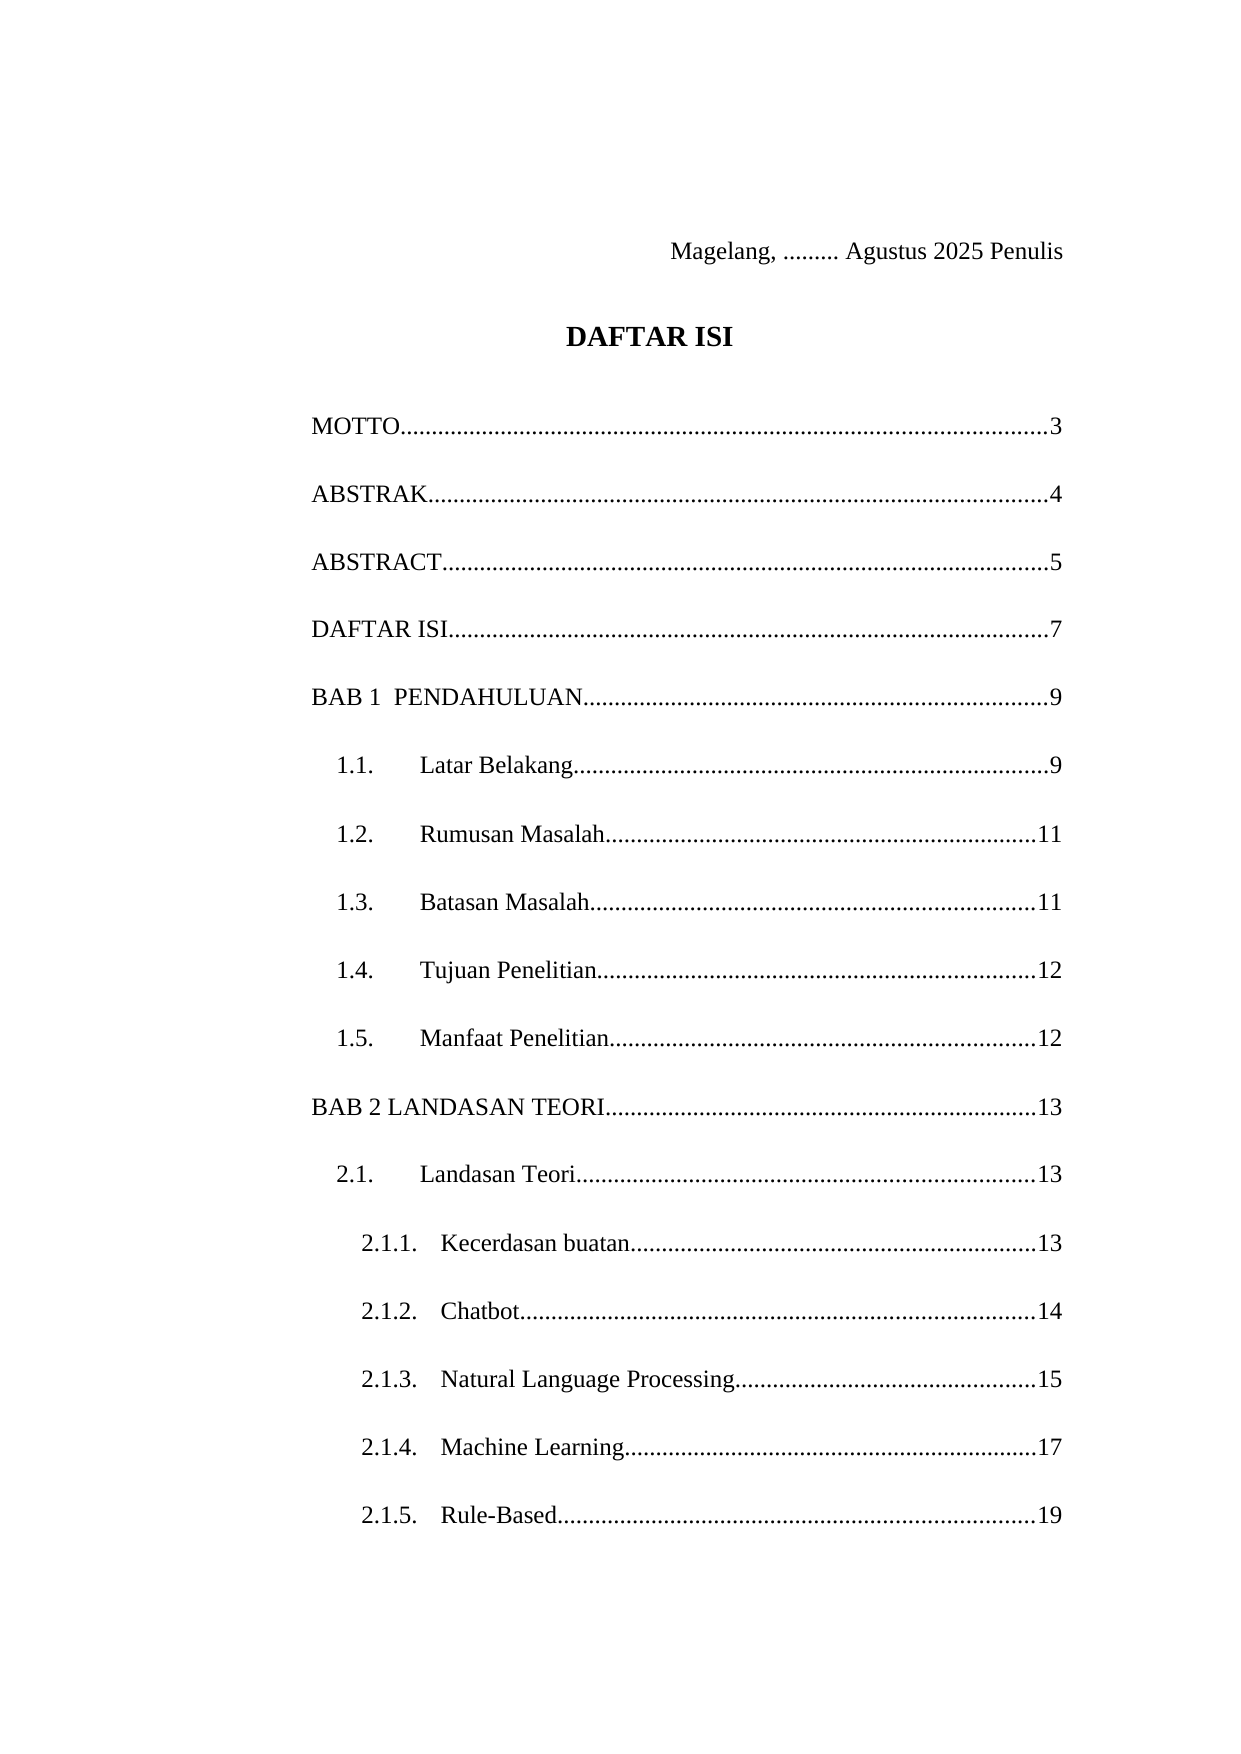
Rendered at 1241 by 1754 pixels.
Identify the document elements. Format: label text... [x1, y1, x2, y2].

text Magelang, ......... Agustus 2025 Penulis [236, 236, 1063, 265]
